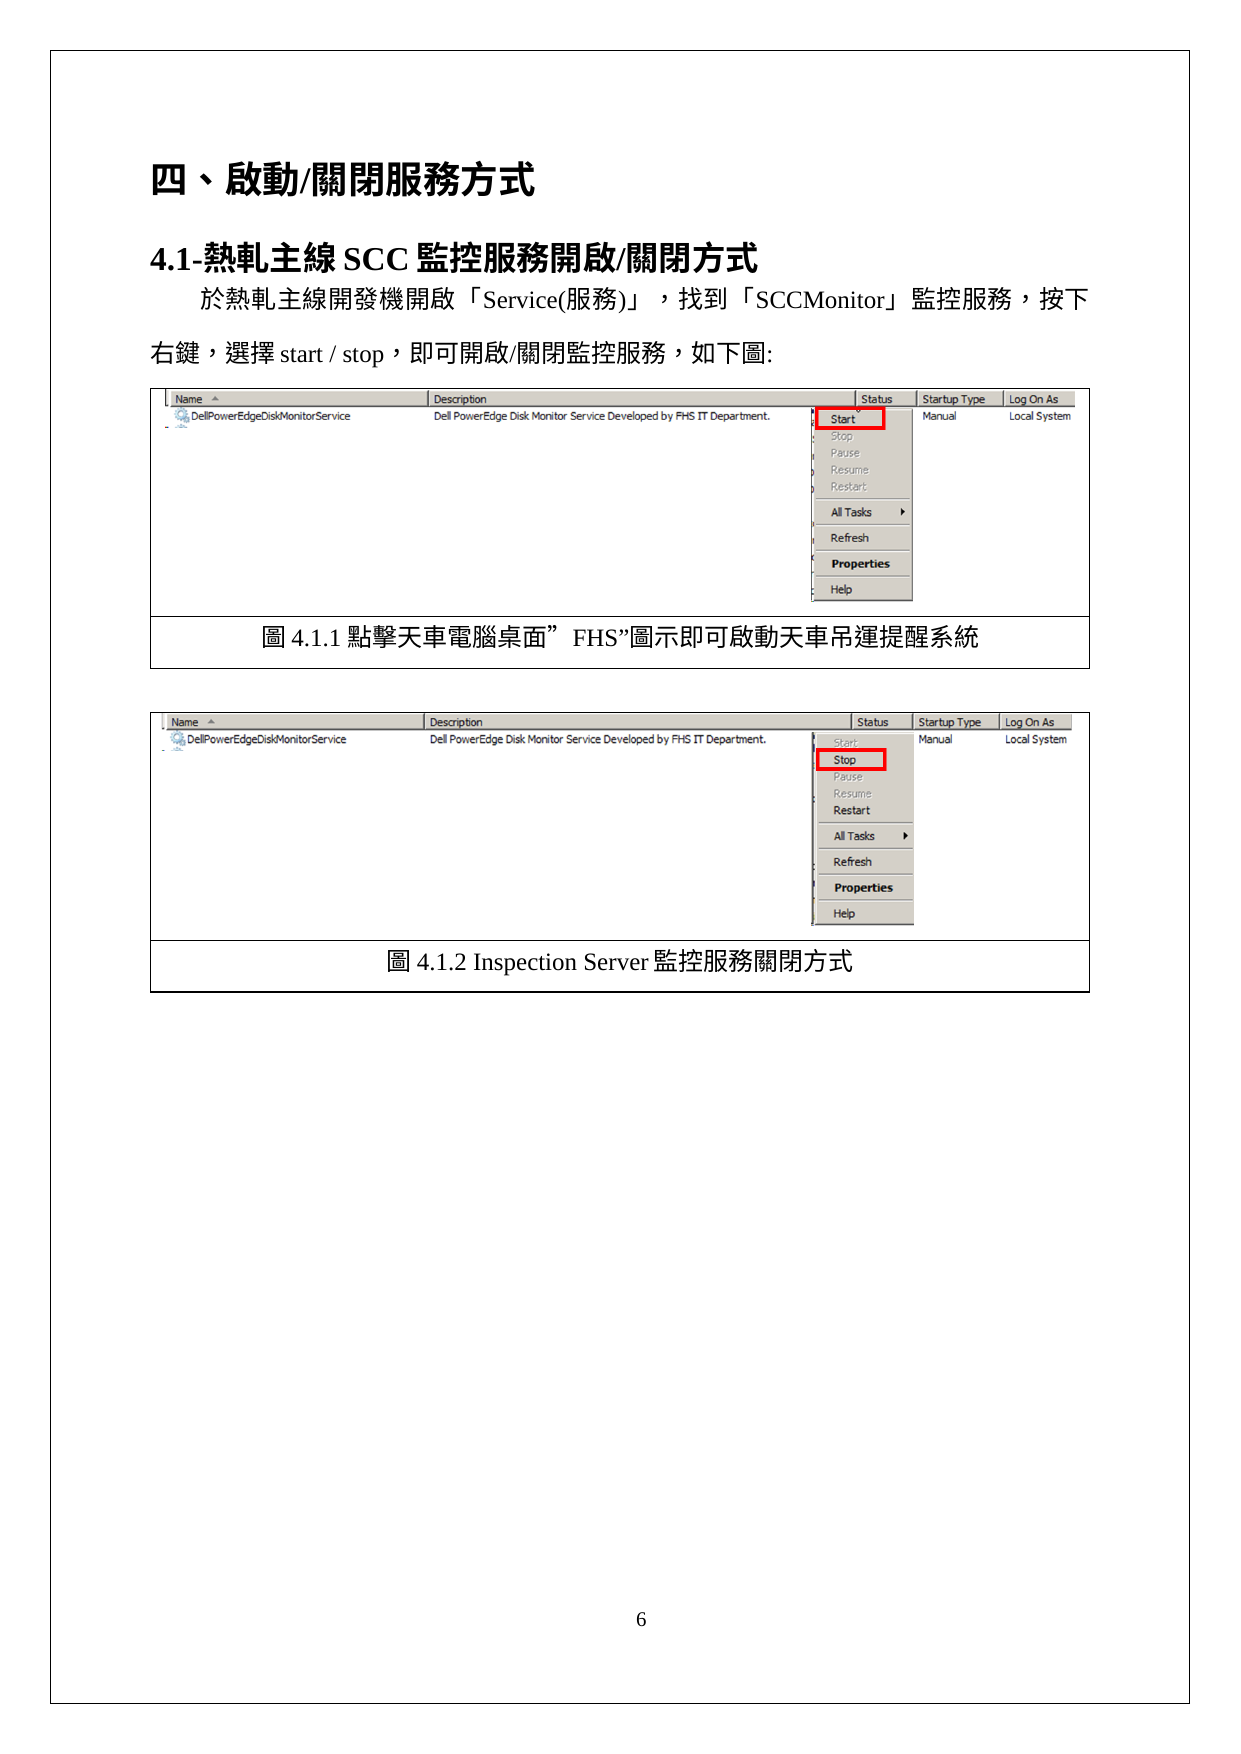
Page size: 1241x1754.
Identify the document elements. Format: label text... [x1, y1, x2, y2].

subtitle 4.1-熱軋主線SCC監控服務開啟/關閉方式 [150, 231, 1090, 279]
picture [161, 713, 1072, 926]
table_header [151, 389, 1089, 616]
subtitle 四、啟動/關閉服務方式 [150, 150, 1090, 204]
table_cell 圖4.1.1 點擊天車電腦桌面”FHS”圖示即可啟動天車吊運提醒系統 [151, 617, 1089, 668]
table_header [151, 713, 1089, 940]
text 於熱軋主線開發機開啟「Service(服務)」，找到「SCCMonitor」監控服務，按下右鍵，選擇start / stop，即可開啟/關閉監控服務，如下圖: [150, 279, 1090, 370]
table_cell 圖4.1.2 Inspection Server監控服務關閉方式 [151, 941, 1089, 991]
picture [165, 389, 1075, 602]
